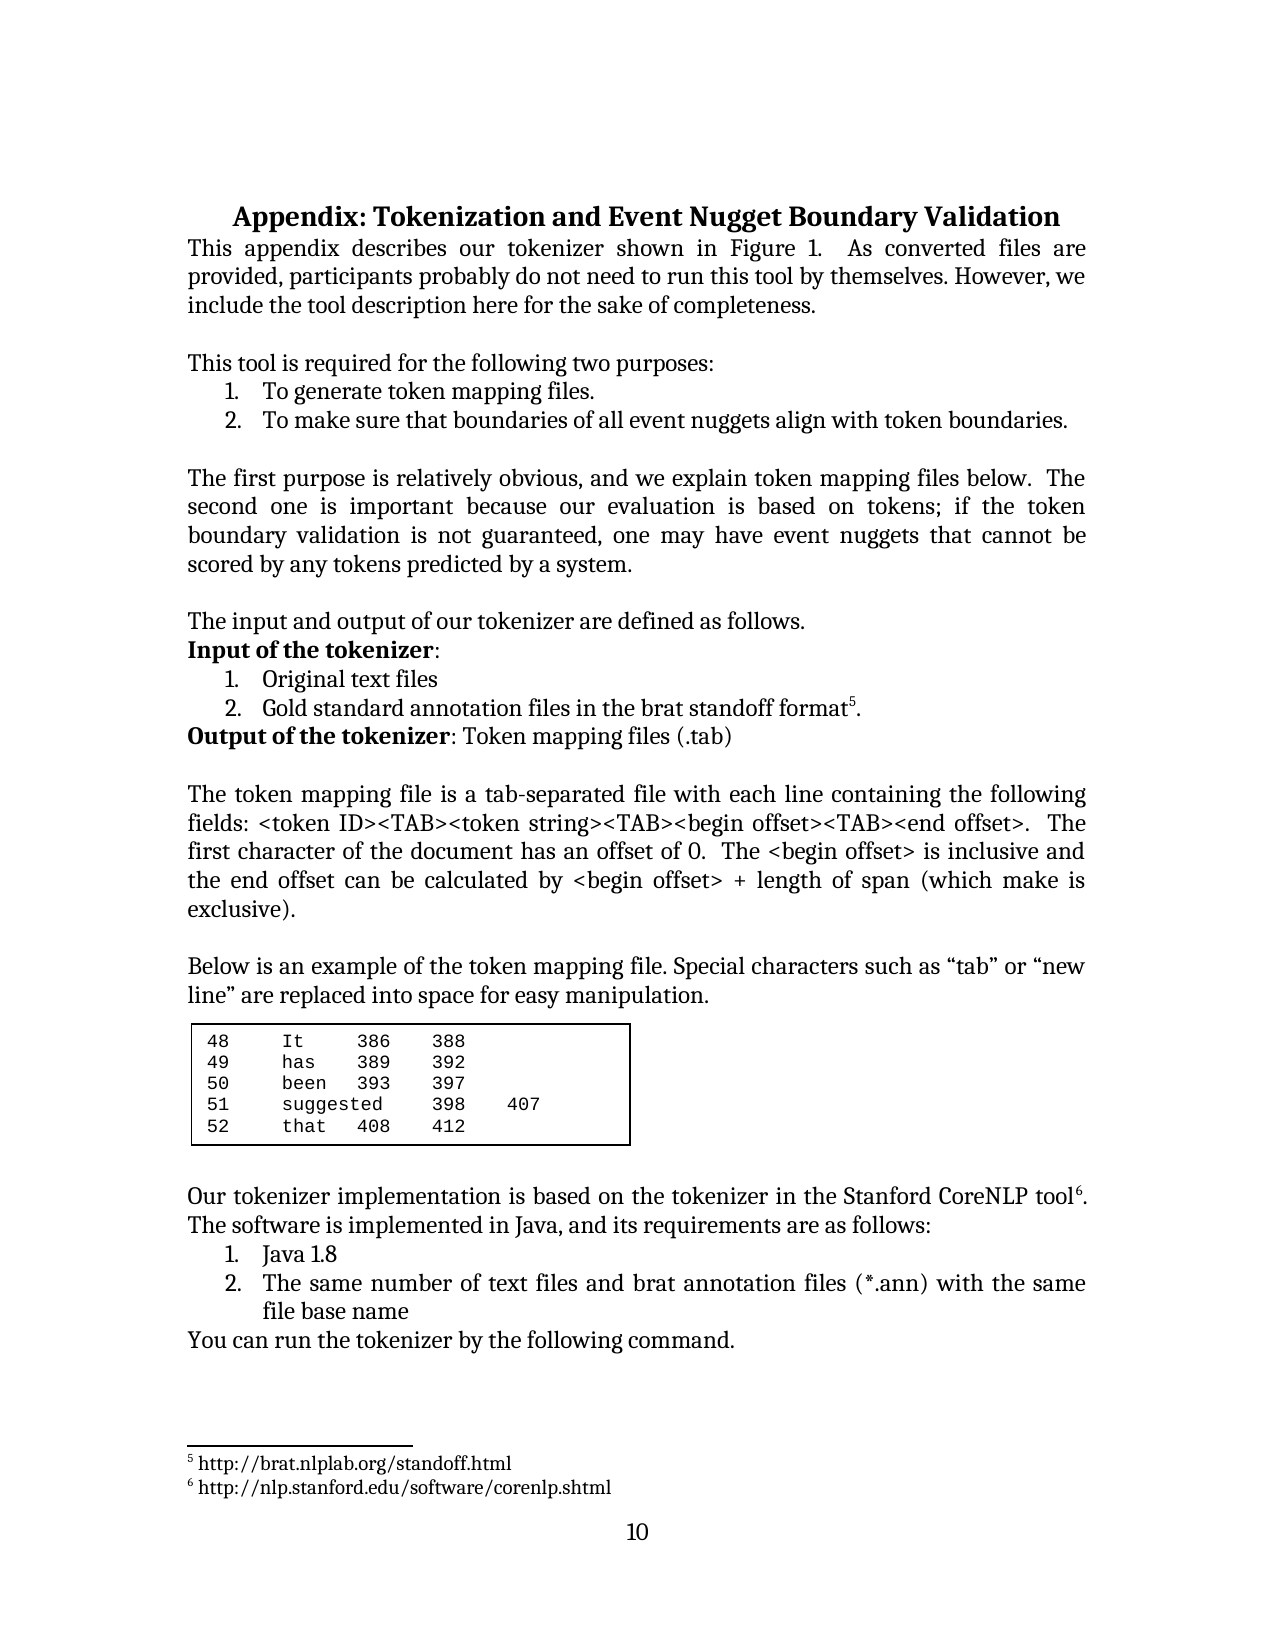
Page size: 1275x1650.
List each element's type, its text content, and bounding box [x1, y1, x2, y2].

text Below is an example of the token mapping file. Special characters such as “tab” or “new line” are replaced into space for easy manipulation. [187, 952, 1087, 1010]
list To make sure that boundaries of all event nuggets align with token boundaries. [225, 406, 1087, 435]
text You can run the tokenizer by the following command. [187, 1326, 1087, 1355]
text This appendix describes our tokenizer shown in Figure 1. As converted files are provided, participants probably do not need to run this tool by themselves. However, we include the tool description here for the sake of completeness. [187, 233, 1087, 320]
text Our tokenizer implementation is based on the tokenizer in the Stanford CoreNLP tool. The software is implemented in Java, and its requirements are as follows: [187, 1182, 1087, 1240]
list Java 1.8 [225, 1240, 1087, 1268]
list The same number of text files and brat annotation files (*.ann) with the same file base name [225, 1268, 1087, 1326]
text The token mapping file is a tab-separated file with each line containing the following fields: <token ID><TAB><token string><TAB><begin offset><TAB><end offset>. The first character of the document has an offset of 0. The <begin offset> is inclusive and the end offset can be calculated by <begin offset> + length of span (which make is exclusive). [187, 780, 1087, 923]
list To generate token mapping files. [225, 377, 1087, 406]
text The input and output of our tokenizer are defined as follows. [187, 607, 1087, 636]
text Output of the tokenizer: Token mapping files (.tab) [187, 722, 1087, 751]
text The first purpose is relatively obvious, and we explain token mapping files below. The second one is important because our evaluation is based on tokens; if the token boundary validation is not guaranteed, one may have event nuggets that cannot be scored by any tokens predicted by a system. [187, 463, 1087, 578]
subtitle Appendix: Tokenization and Event Nugget Boundary Validation [232, 200, 1087, 233]
list Gold standard annotation files in the brat standoff format. [225, 693, 1087, 722]
text This tool is required for the following two purposes: [187, 348, 1087, 377]
list Original text files [225, 665, 1087, 693]
text Input of the tokenizer: [187, 636, 1087, 665]
